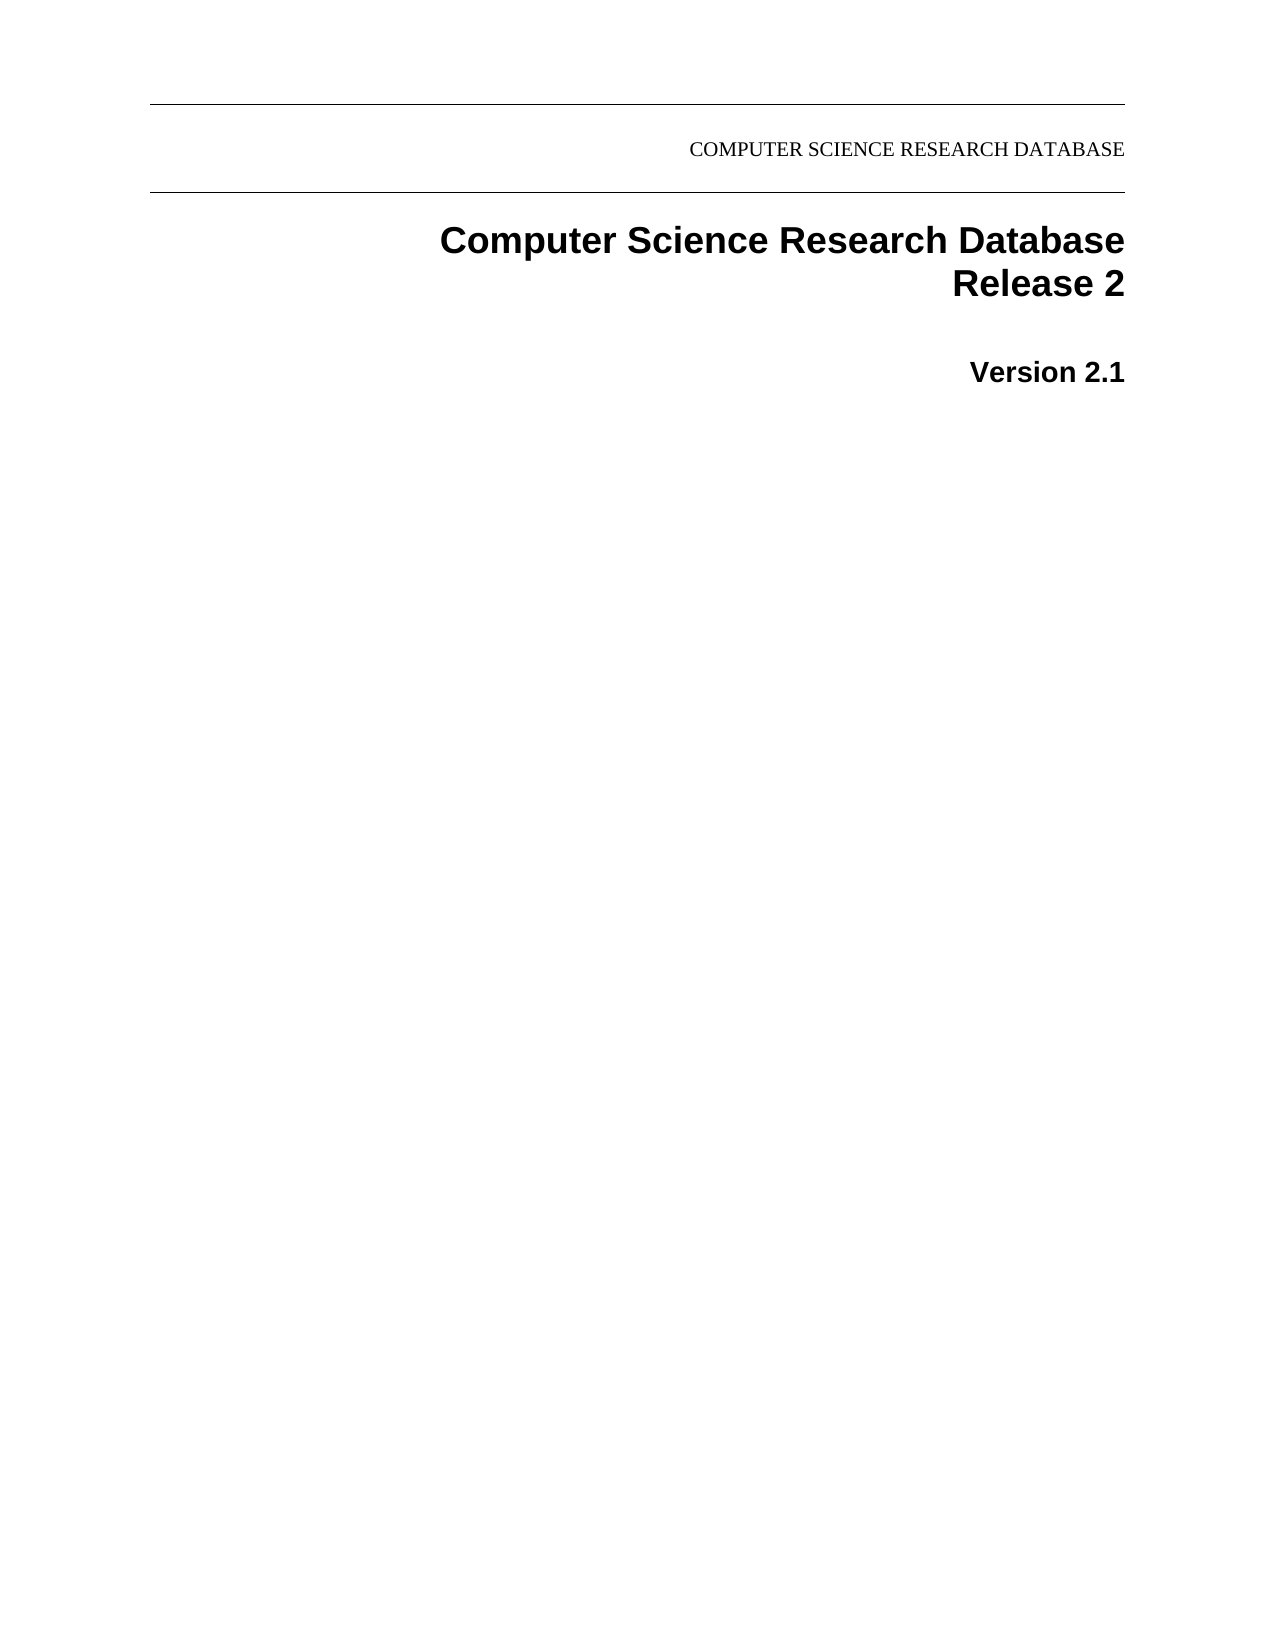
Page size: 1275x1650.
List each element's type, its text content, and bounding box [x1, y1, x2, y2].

title Version 2.1 [150, 355, 1125, 388]
title Release 2 [150, 262, 1125, 305]
title Computer Science Research Database [150, 218, 1125, 262]
